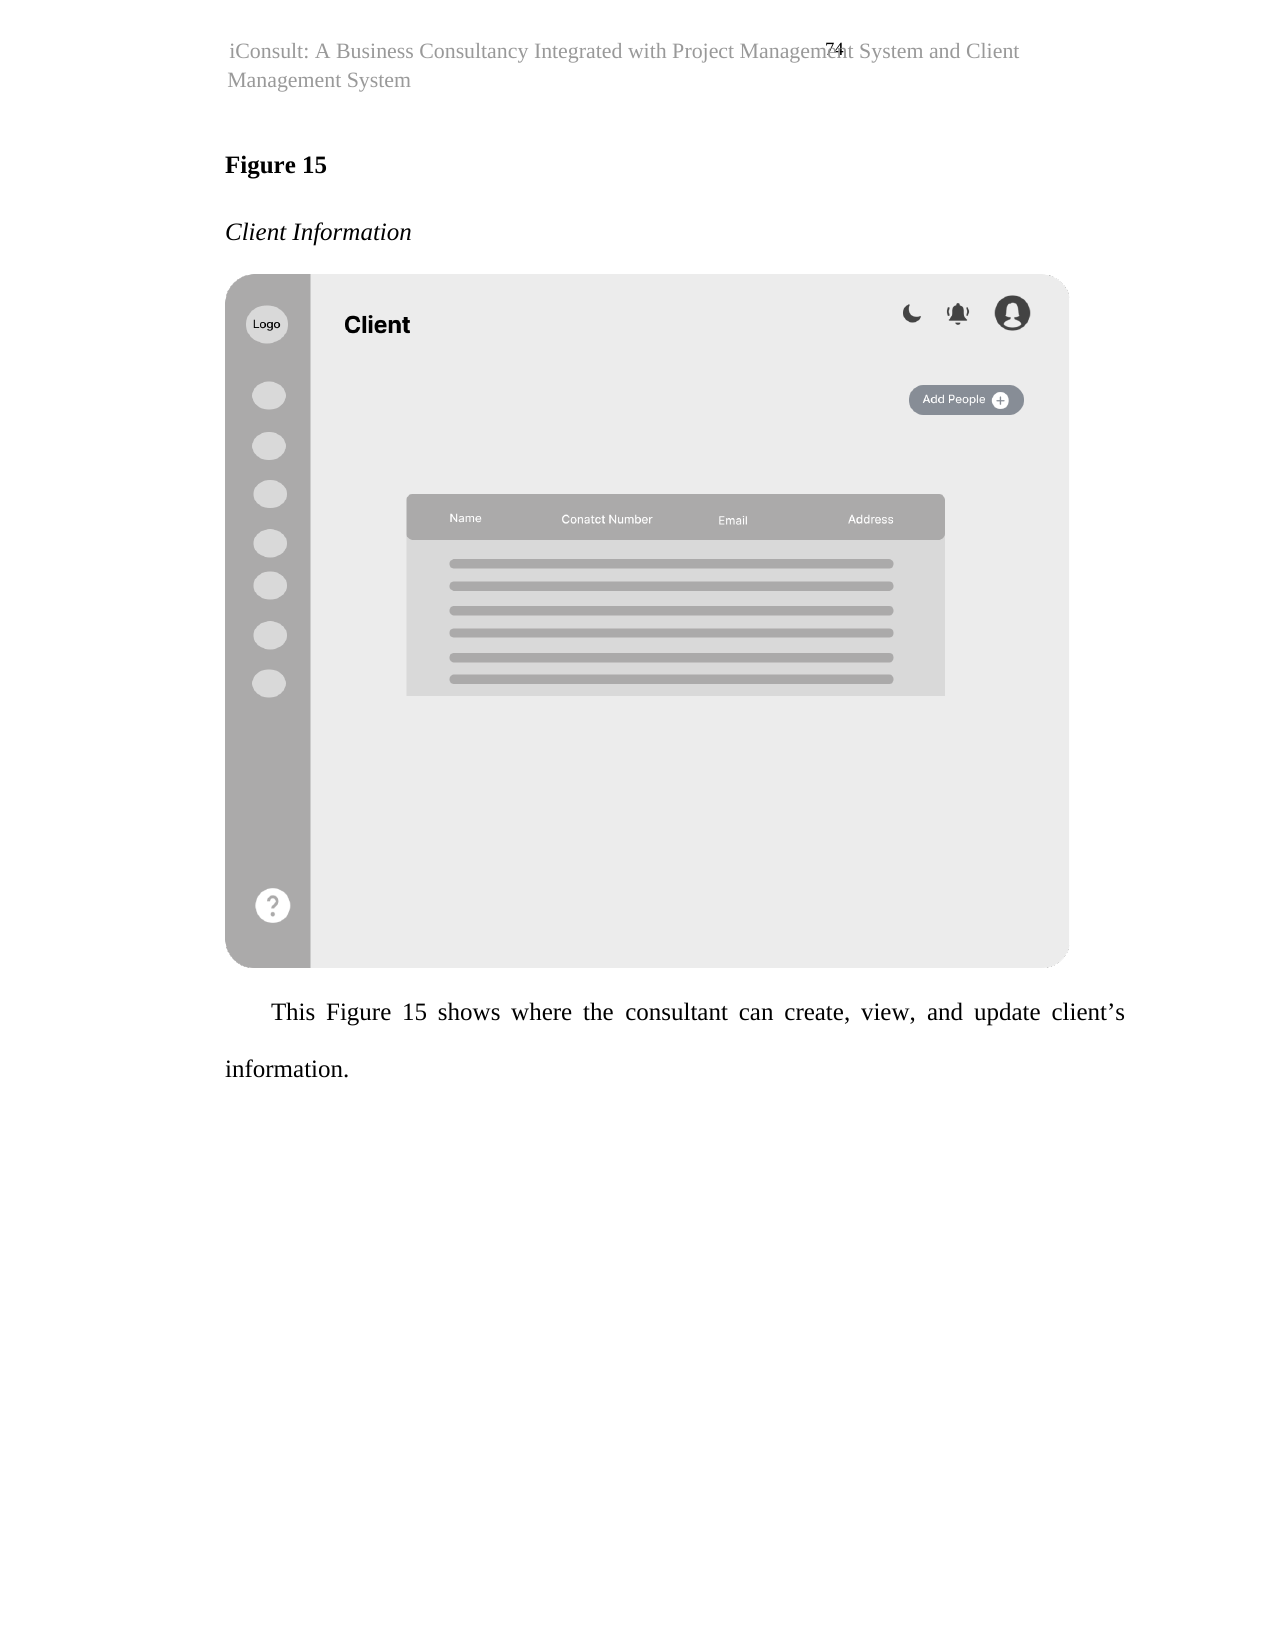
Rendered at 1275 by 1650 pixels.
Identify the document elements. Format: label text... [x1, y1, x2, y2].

picture [225, 274, 1070, 968]
subtitle Figure 15 [225, 150, 1125, 179]
text This Figure 15 shows where the consultant can create, view, and update client’s information. [225, 997, 1125, 1083]
text Client Information [225, 217, 1125, 246]
